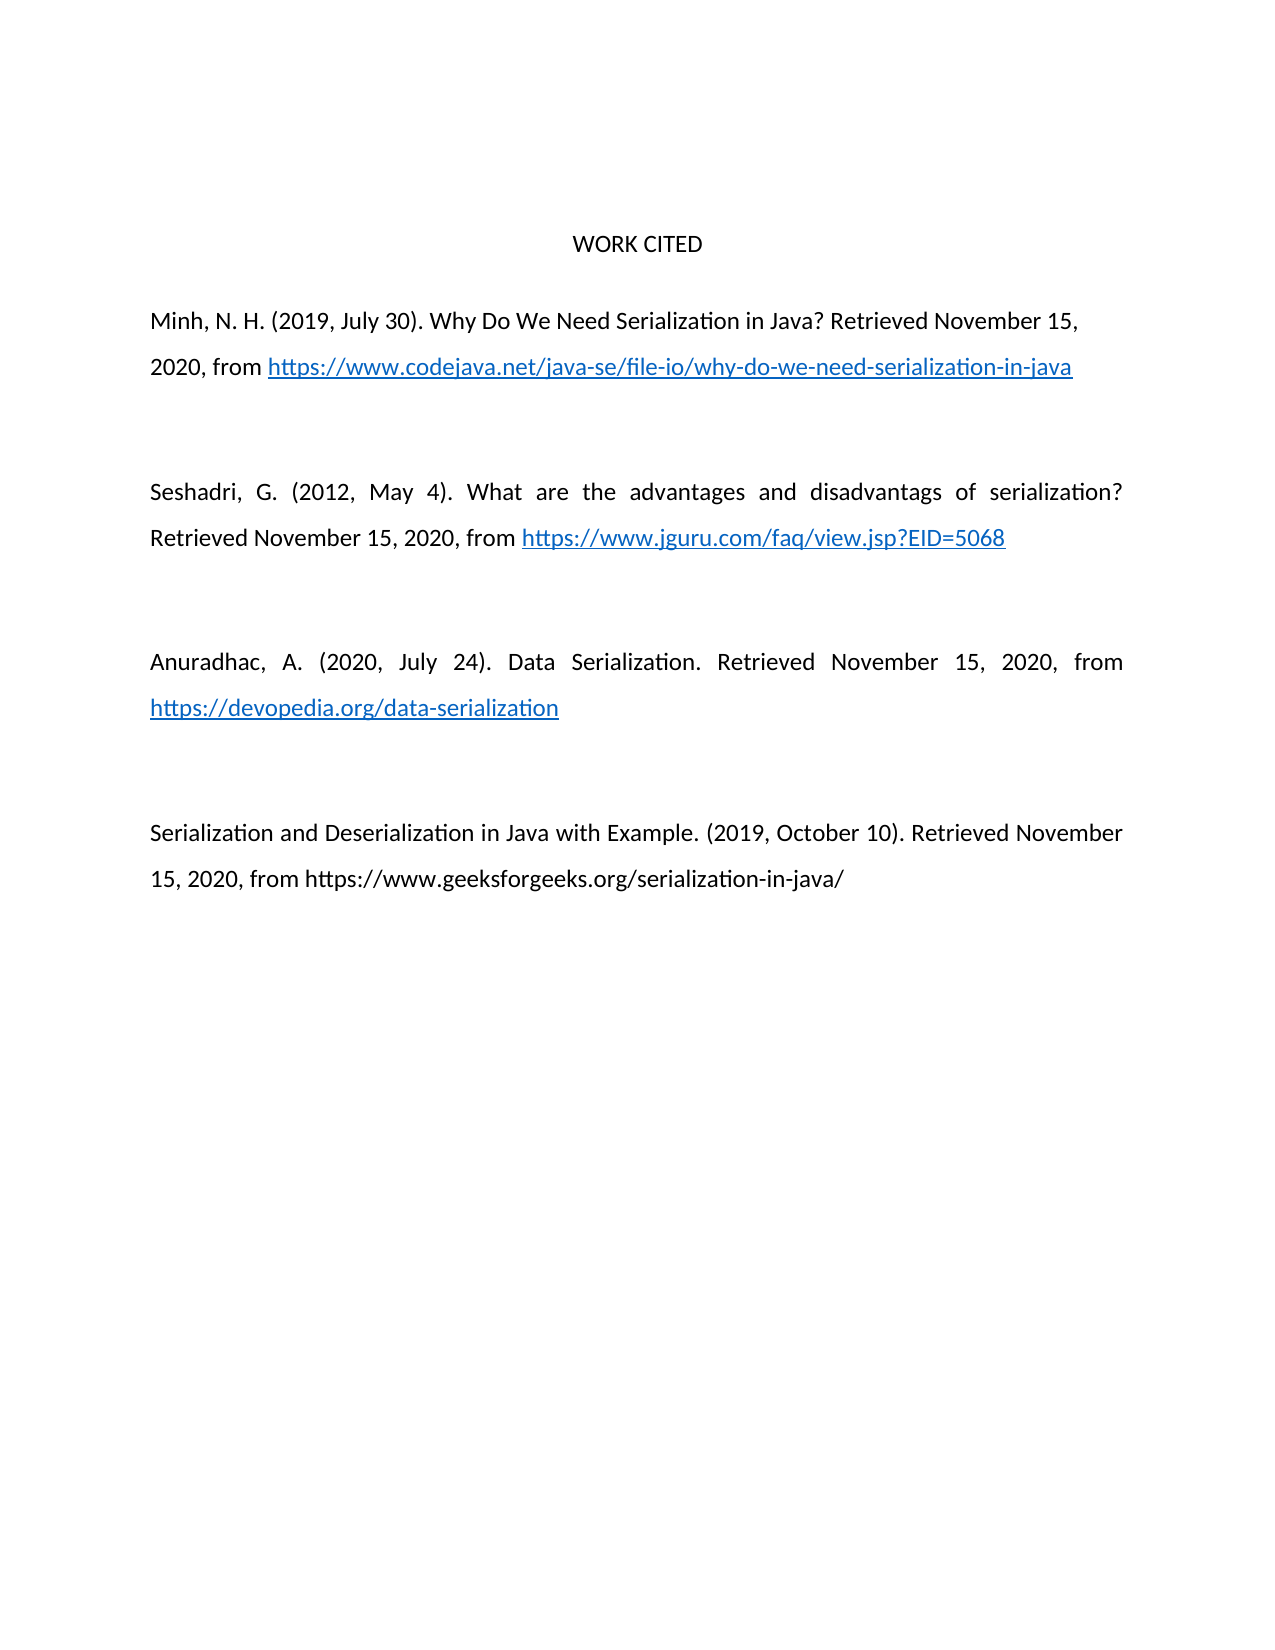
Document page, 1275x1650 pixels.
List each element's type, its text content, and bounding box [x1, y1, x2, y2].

text WORK CITED [150, 228, 1125, 258]
text Seshadri, G. (2012, May 4). What are the advantages and disadvantags of serialization? Retrieved November 15, 2020, from https://www.jguru.com/faq/view.jsp?EID=5068 [150, 476, 1125, 552]
text Minh, N. H. (2019, July 30). Why Do We Need Serialization in Java? Retrieved November 15, 2020, from https://www.codejava.net/java-se/file-io/why-do-we-need-serialization-in-java [150, 305, 1125, 382]
text Anuradhac, A. (2020, July 24). Data Serialization. Retrieved November 15, 2020, from https://devopedia.org/data-serialization [150, 646, 1125, 723]
text Serialization and Deserialization in Java with Example. (2019, October 10). Retrieved November 15, 2020, from https://www.geeksforgeeks.org/serialization-in-java/ [150, 817, 1125, 893]
